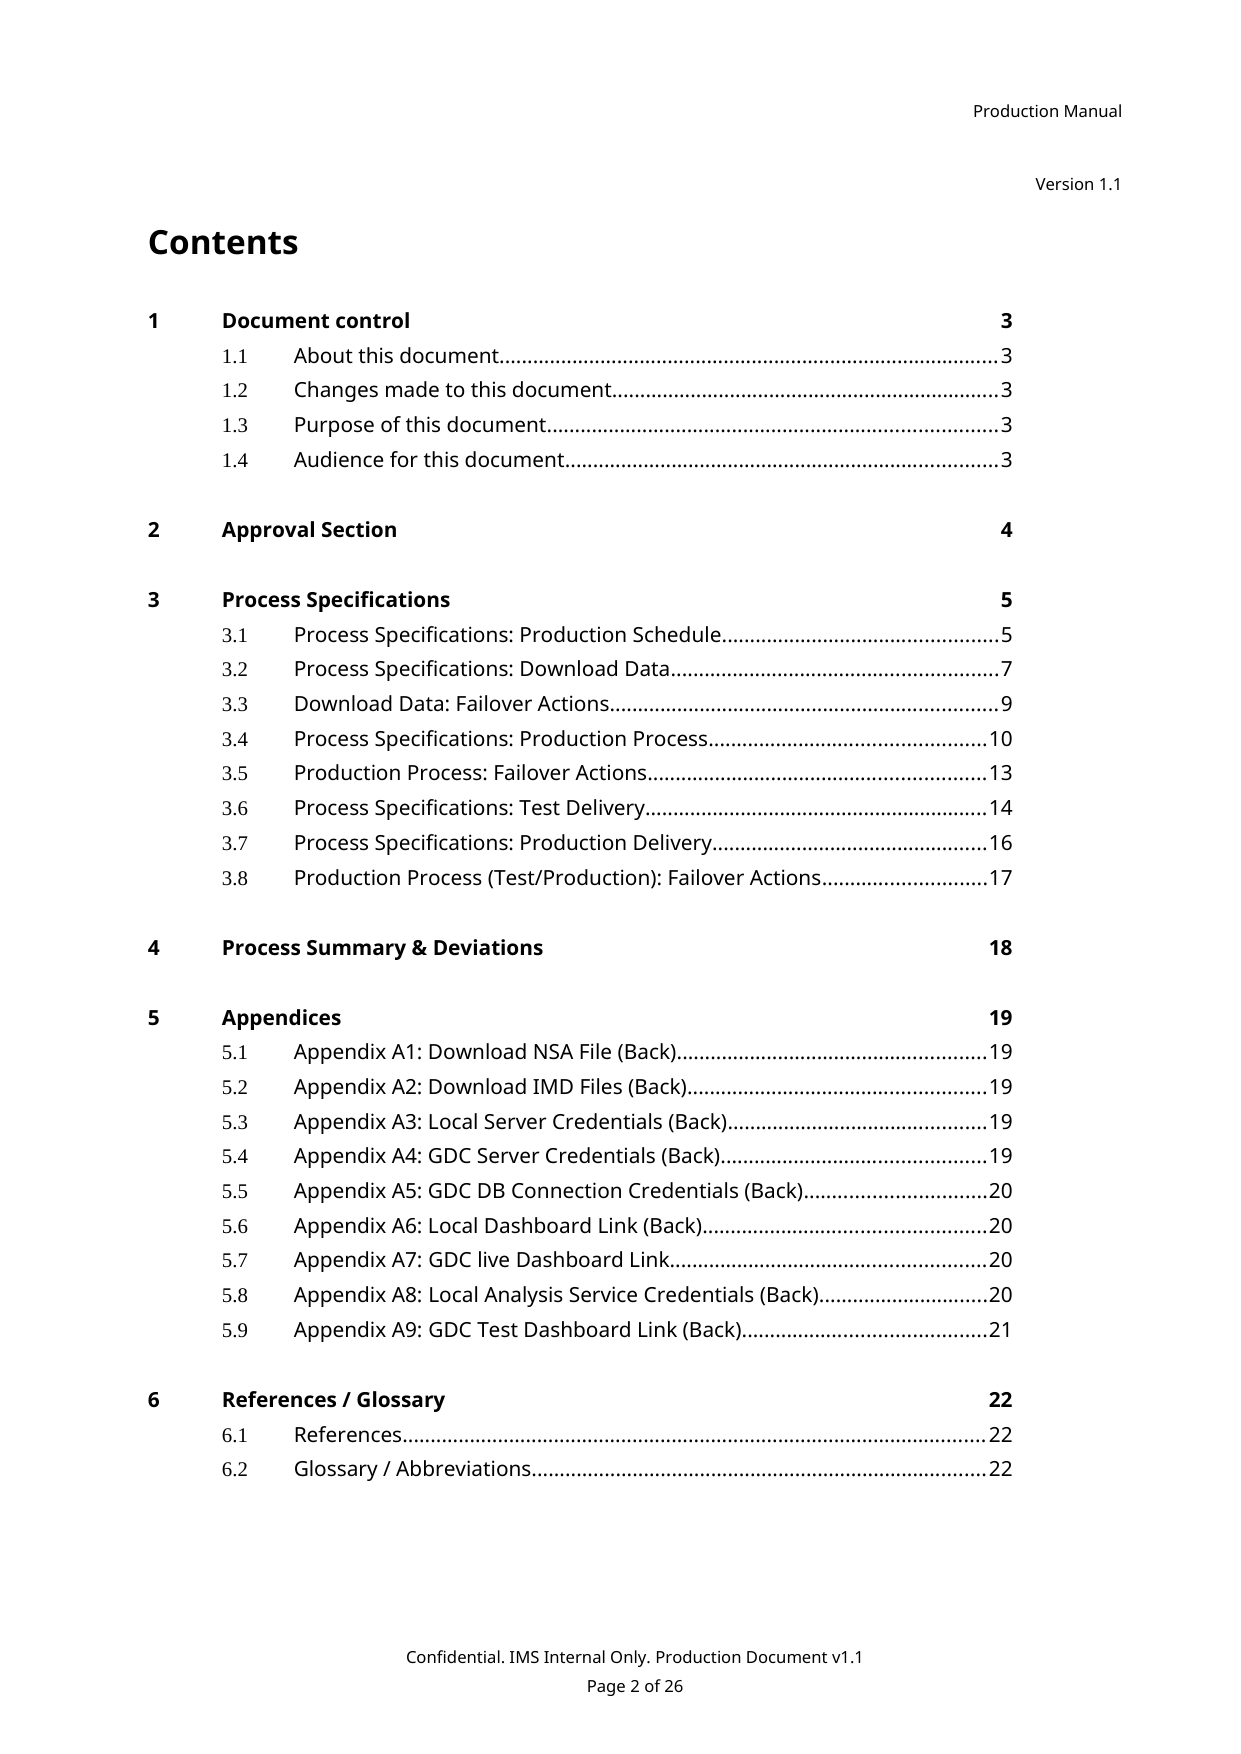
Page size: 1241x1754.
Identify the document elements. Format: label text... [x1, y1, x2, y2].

text 1.3 Purpose of this document 3 [222, 410, 1122, 439]
text 1.1 About this document 3 [222, 341, 1122, 369]
text 3.5 Production Process: Failover Actions 13 [222, 758, 1122, 787]
text 5.3 Appendix A3: Local Server Credentials (Back) 19 [222, 1107, 1122, 1135]
text 6.1 References 22 [222, 1420, 1122, 1448]
text 3.2 Process Specifications: Download Data 7 [222, 654, 1122, 683]
text 5.1 Appendix A1: Download NSA File (Back) 19 [222, 1037, 1122, 1066]
text 3.7 Process Specifications: Production Delivery 16 [222, 828, 1122, 856]
text 1.2 Changes made to this document 3 [222, 376, 1122, 404]
text 6.2 Glossary / Abbreviations 22 [222, 1454, 1122, 1483]
text 3.8 Production Process (Test/Production): Failover Actions 17 [222, 863, 1122, 891]
text 5.5 Appendix A5: GDC DB Connection Credentials (Back) 20 [222, 1176, 1122, 1205]
text 1 Document control 3 [148, 306, 1122, 334]
text 6 References / Glossary 22 [148, 1385, 1122, 1413]
text 2 Approval Section 4 [148, 515, 1122, 543]
text 3.3 Download Data: Failover Actions 9 [222, 689, 1122, 718]
text 5.8 Appendix A8: Local Analysis Service Credentials (Back) 20 [222, 1280, 1122, 1309]
text 5.9 Appendix A9: GDC Test Dashboard Link (Back) 21 [222, 1315, 1122, 1343]
text 5.2 Appendix A2: Download IMD Files (Back) 19 [222, 1072, 1122, 1101]
text 4 Process Summary & Deviations 18 [148, 933, 1122, 961]
text 5 Appendices 19 [148, 1003, 1122, 1031]
text 3.4 Process Specifications: Production Process 10 [222, 724, 1122, 752]
text 5.7 Appendix A7: GDC live Dashboard Link 20 [222, 1246, 1122, 1274]
text 1.4 Audience for this document 3 [222, 445, 1122, 473]
text 3 Process Specifications 5 [148, 585, 1122, 613]
text 5.4 Appendix A4: GDC Server Credentials (Back) 19 [222, 1142, 1122, 1170]
text 5.6 Appendix A6: Local Dashboard Link (Back) 20 [222, 1211, 1122, 1239]
text 3.6 Process Specifications: Test Delivery 14 [222, 793, 1122, 822]
text 3.1 Process Specifications: Production Schedule 5 [222, 620, 1122, 648]
subtitle Contents [148, 219, 1122, 264]
